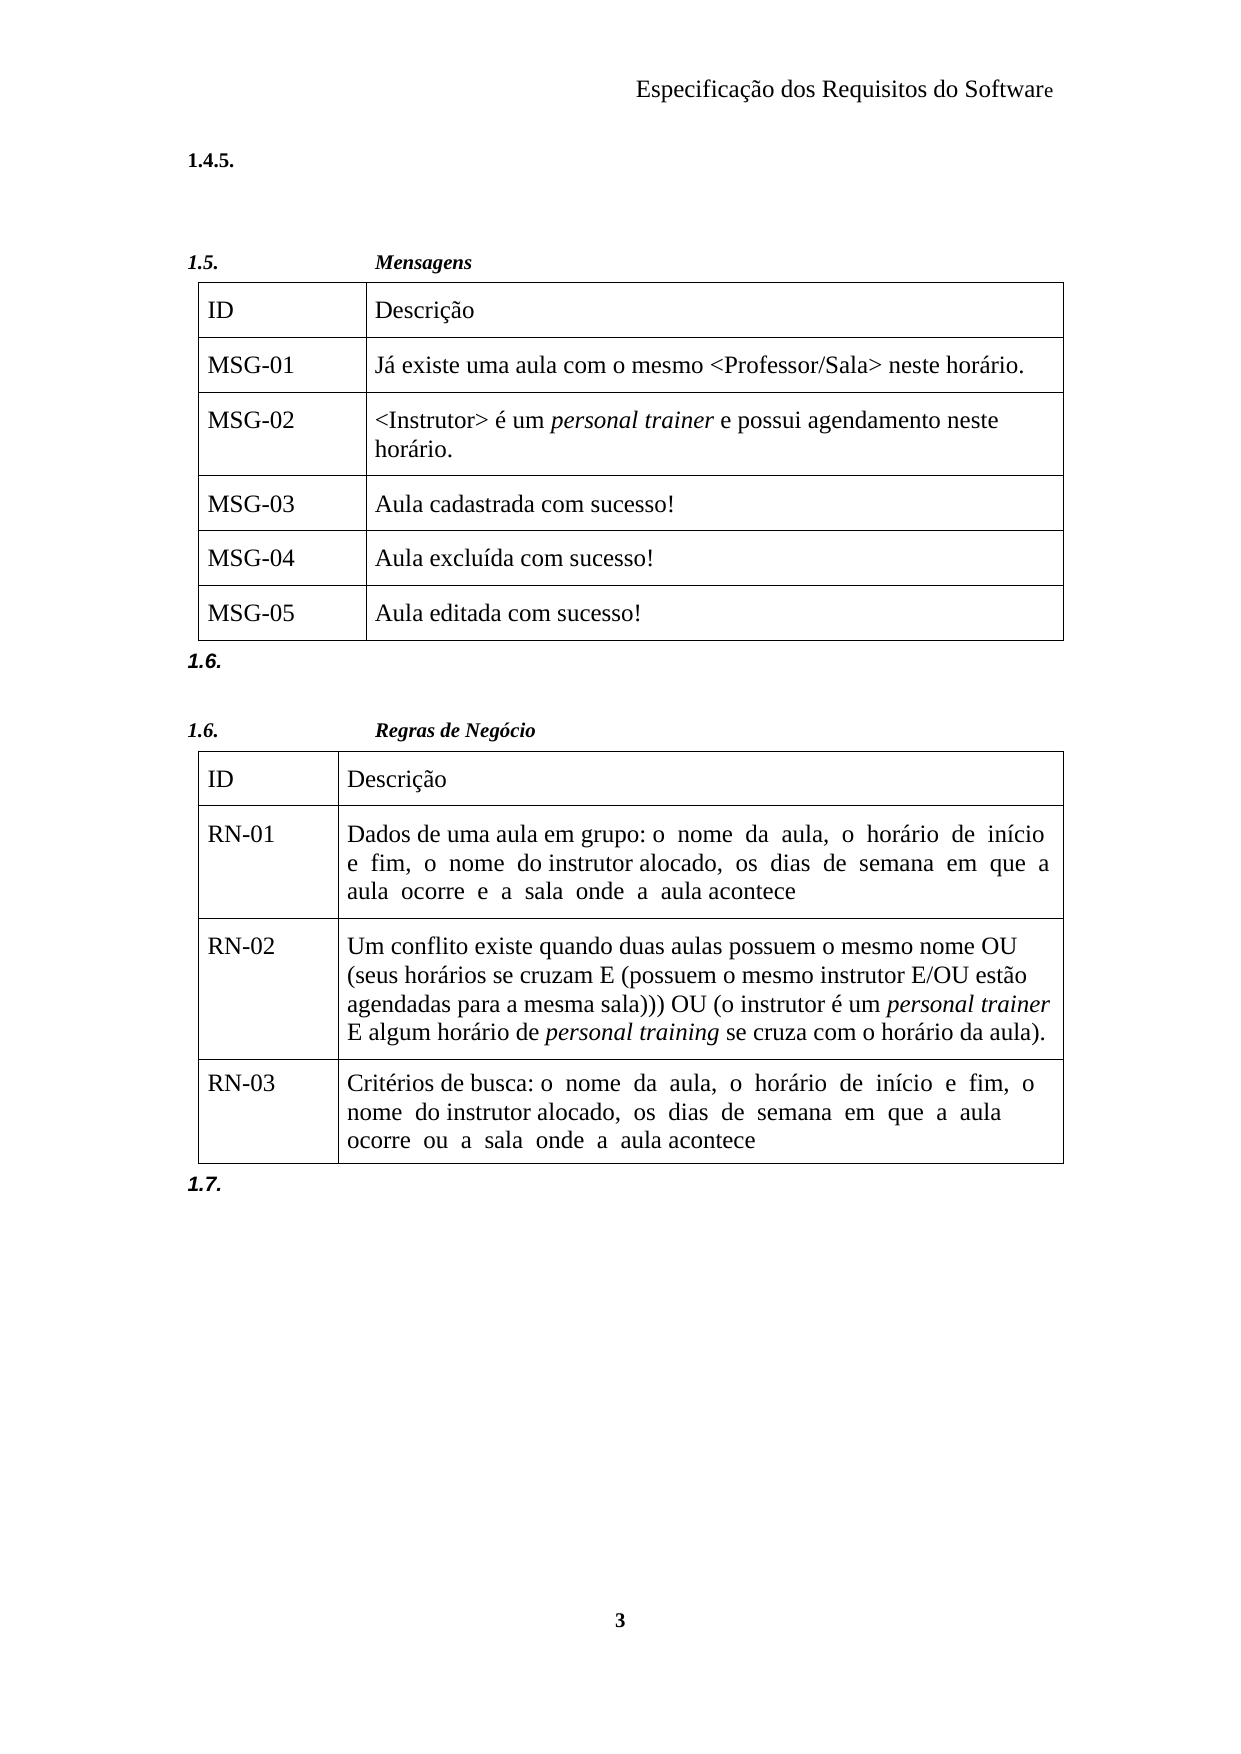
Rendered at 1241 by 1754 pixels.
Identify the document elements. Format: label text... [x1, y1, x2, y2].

table_cell MSG-03 [199, 476, 366, 530]
list Regras de Negócio [187, 718, 1053, 742]
table_cell MSG-01 [199, 338, 366, 392]
table_cell Dados de uma aula em grupo: o nome da aula, o horário de início e fim, o nome do instrutor alocado, os dias de semana em que a aula ocorre e a sala onde a aula acontece [339, 806, 1063, 918]
table_cell RN-01 [199, 806, 338, 918]
table_cell Aula editada com sucesso! [367, 586, 1063, 639]
table_cell RN-02 [199, 919, 338, 1059]
table_header ID [199, 283, 366, 337]
table_cell Já existe uma aula com o mesmo <Professor/Sala> neste horário. [367, 338, 1063, 392]
table_cell MSG-02 [199, 393, 366, 475]
table_cell Aula excluída com sucesso! [367, 531, 1063, 585]
table_header Descrição [339, 752, 1063, 805]
table_header ID [199, 752, 338, 805]
table_cell <Instrutor> é um personal trainer e possui agendamento neste horário. [367, 393, 1063, 475]
table_cell MSG-05 [199, 586, 366, 639]
table_cell Um conflito existe quando duas aulas possuem o mesmo nome OU (seus horários se cruzam E (possuem o mesmo instrutor E/OU estão agendadas para a mesma sala))) OU (o instrutor é um personal trainer E algum horário de personal training se cruza com o horário da aula). [339, 919, 1063, 1059]
table_cell MSG-04 [199, 531, 366, 585]
table_cell Critérios de busca: o nome da aula, o horário de início e fim, o nome do instrutor alocado, os dias de semana em que a aula ocorre ou a sala onde a aula acontece [339, 1060, 1063, 1163]
table_cell Aula cadastrada com sucesso! [367, 476, 1063, 530]
list Mensagens [187, 249, 1053, 274]
table_header Descrição [367, 283, 1063, 337]
table_cell RN-03 [199, 1060, 338, 1163]
